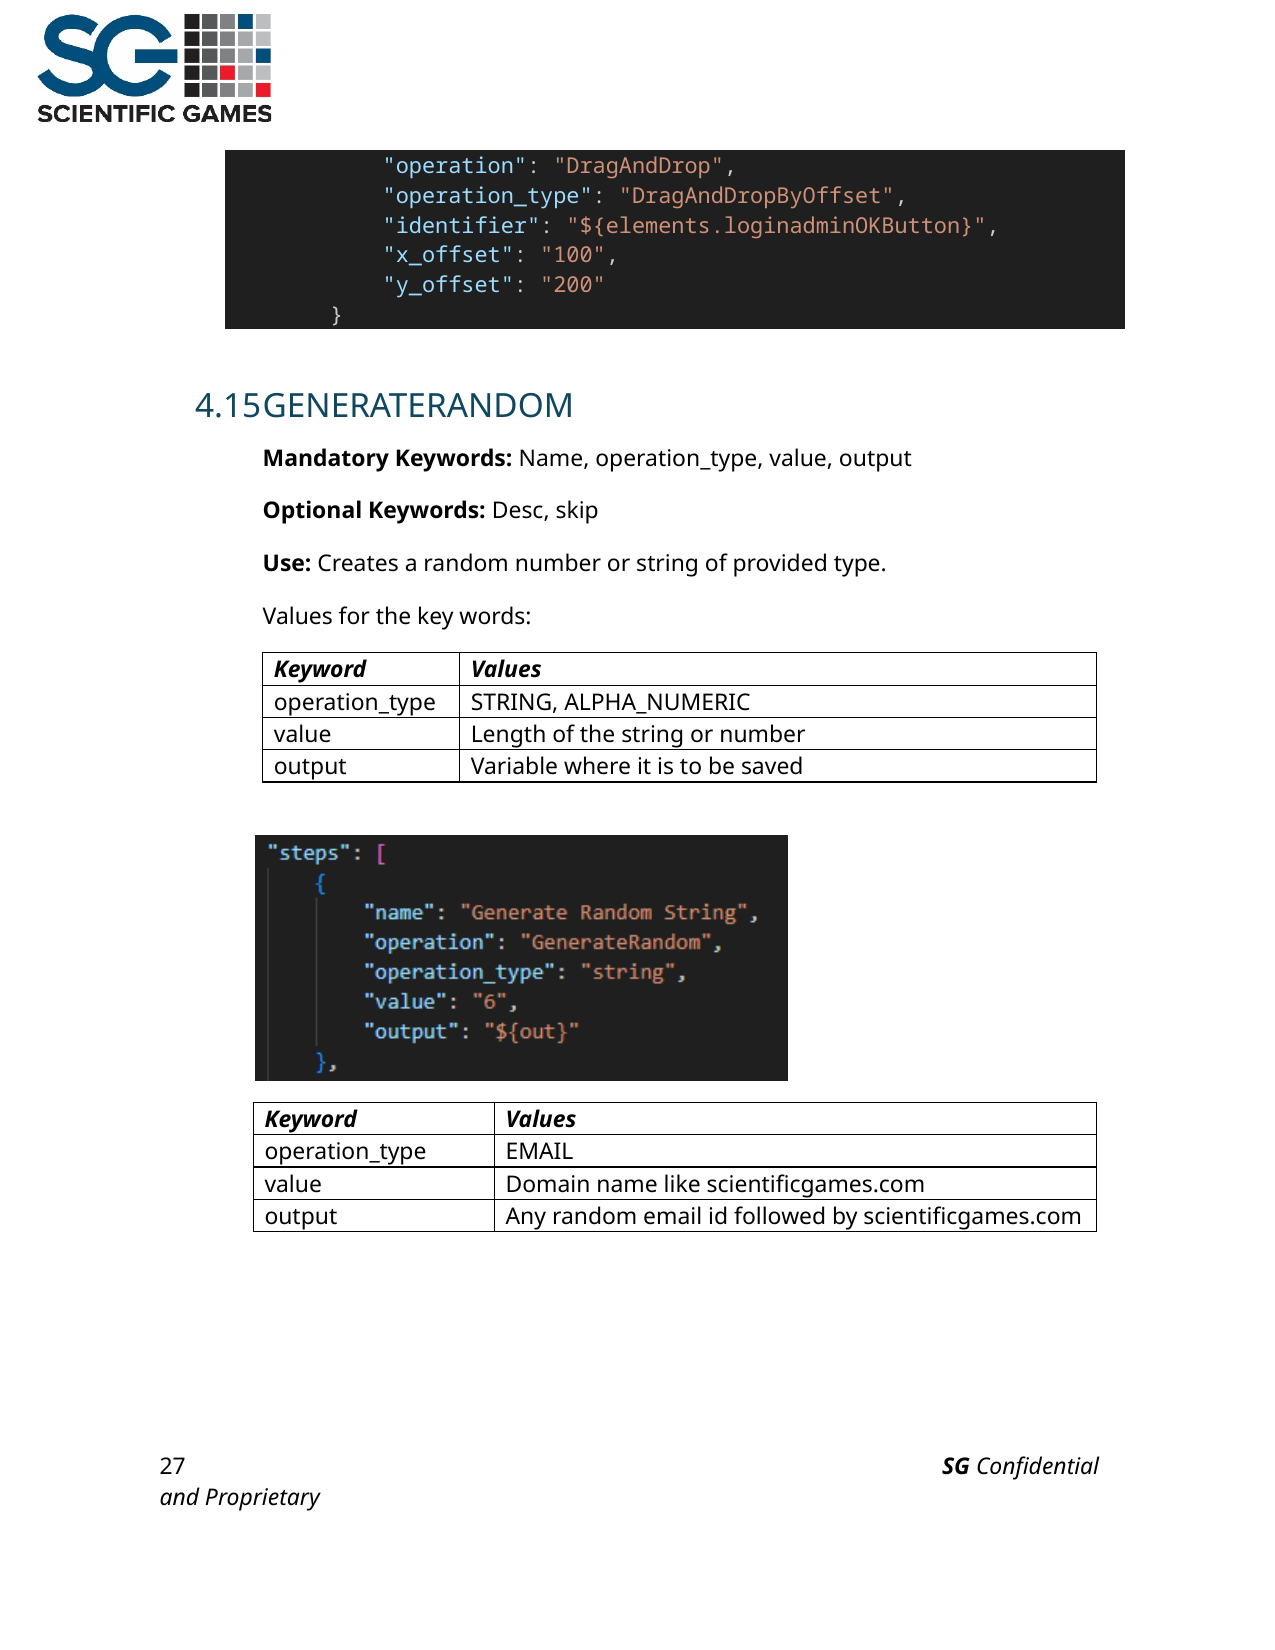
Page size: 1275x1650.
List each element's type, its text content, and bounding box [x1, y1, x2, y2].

picture [255, 835, 788, 1081]
table_cell output [254, 1200, 494, 1231]
table_cell Any random email id followed by scientificgames.com [495, 1200, 1096, 1231]
table_header Values [460, 653, 1096, 684]
text "identifier": "${elements.loginadminOKButton}", [225, 209, 1125, 239]
table_cell value [254, 1168, 494, 1199]
subtitle GENERATERANDOM [195, 381, 1125, 427]
table_cell Length of the string or number [460, 718, 1096, 749]
text "x_offset": "100", [225, 239, 1125, 269]
text Use: Creates a random number or string of provided type. [262, 547, 1125, 578]
text "operation_type": "DragAndDropByOffset", [225, 180, 1125, 209]
table_cell output [263, 750, 459, 781]
text Values for the key words: [262, 600, 1125, 631]
table_cell EMAIL [495, 1135, 1096, 1166]
text Mandatory Keywords: Name, operation_type, value, output [262, 442, 1125, 473]
table_header Values [495, 1103, 1096, 1134]
table_cell operation_type [263, 686, 459, 717]
text "operation": "DragAndDrop", [225, 150, 1125, 180]
table_cell Variable where it is to be saved [460, 750, 1096, 781]
table_cell value [263, 718, 459, 749]
table_cell STRING, ALPHA_NUMERIC [460, 686, 1096, 717]
table_cell Domain name like scientificgames.com [495, 1168, 1096, 1199]
text } [225, 299, 1125, 329]
picture [37, 14, 272, 122]
table_header Keyword [263, 653, 459, 684]
table_header Keyword [254, 1103, 494, 1134]
text "y_offset": "200" [225, 269, 1125, 299]
table_cell operation_type [254, 1135, 494, 1166]
text Optional Keywords: Desc, skip [262, 494, 1125, 526]
